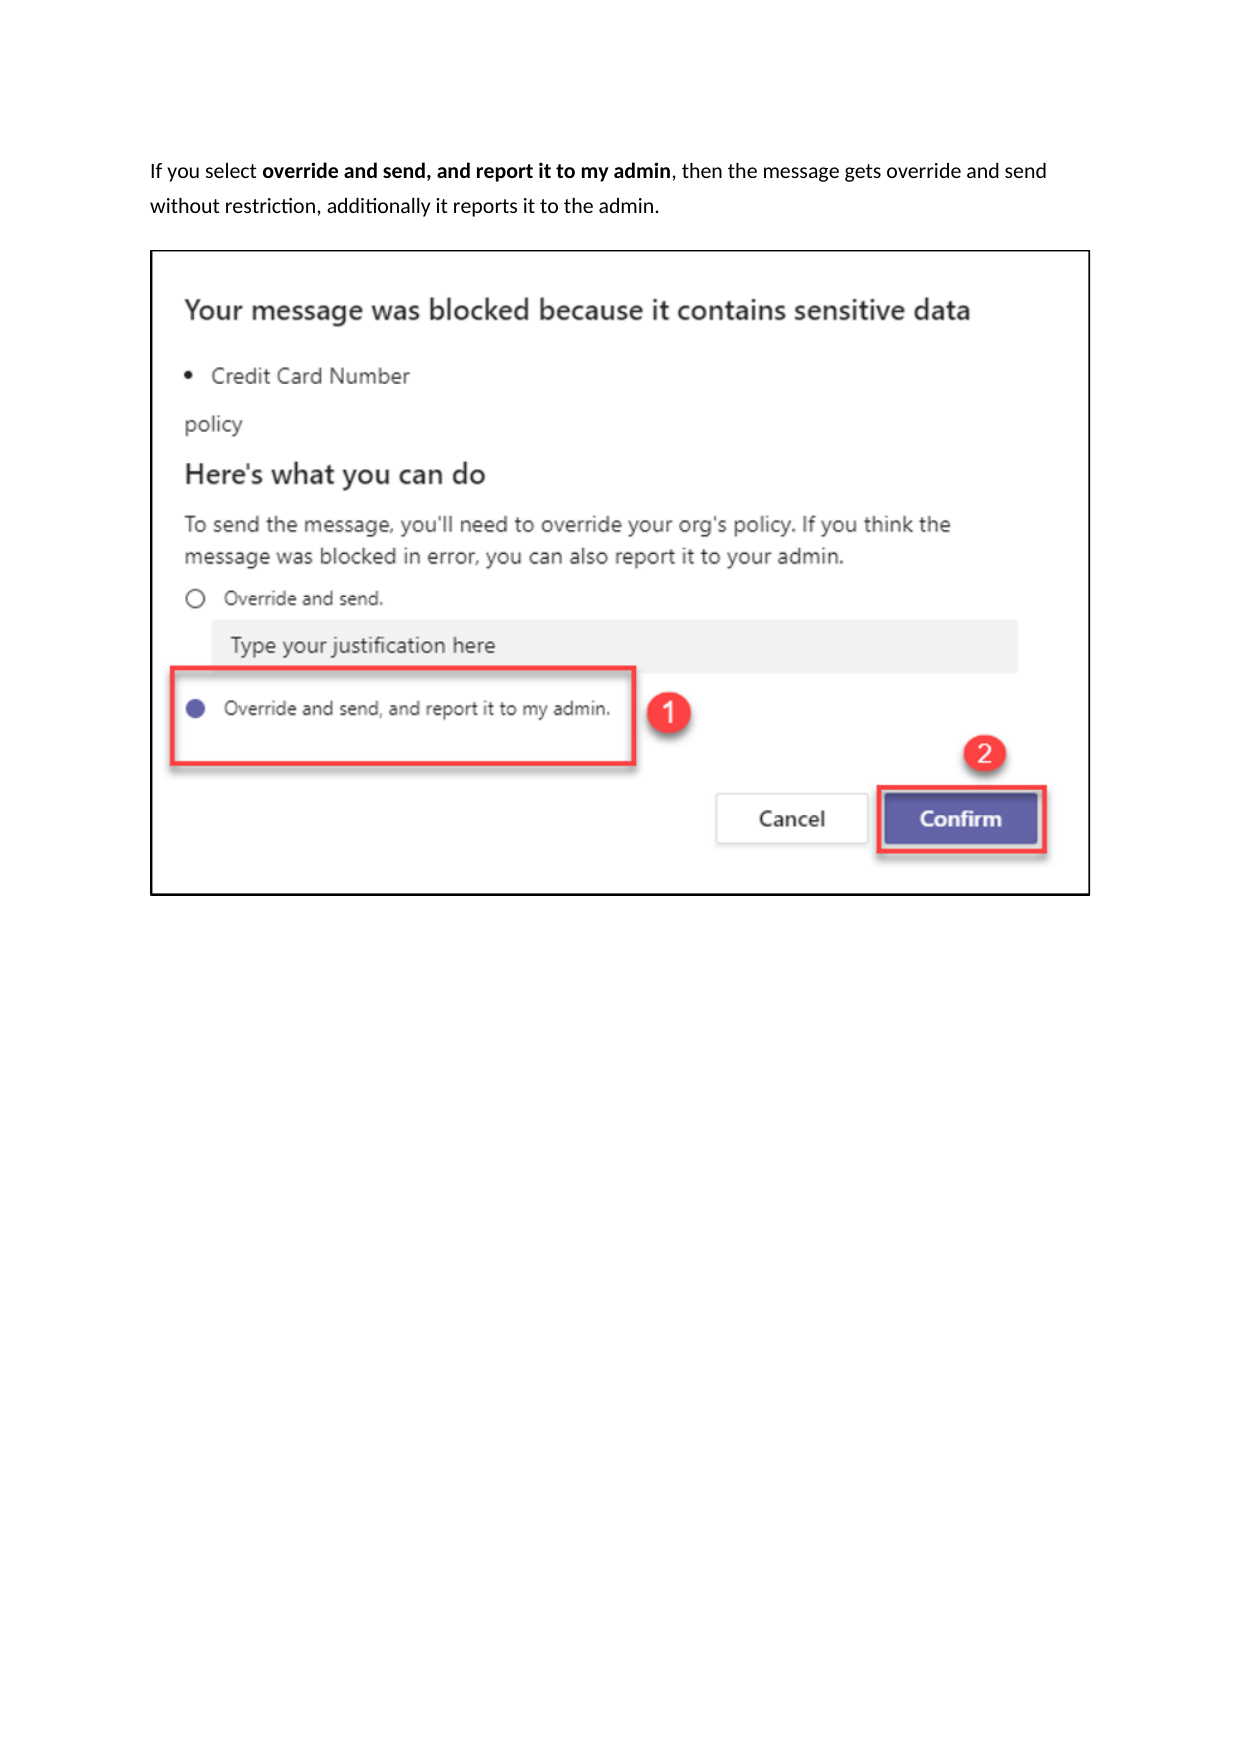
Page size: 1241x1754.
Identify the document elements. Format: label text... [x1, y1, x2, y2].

text If you select override and send, and report it to my admin, then the message gets override and send without restriction, additionally it reports it to the admin. [150, 150, 1090, 219]
picture [150, 250, 1091, 896]
